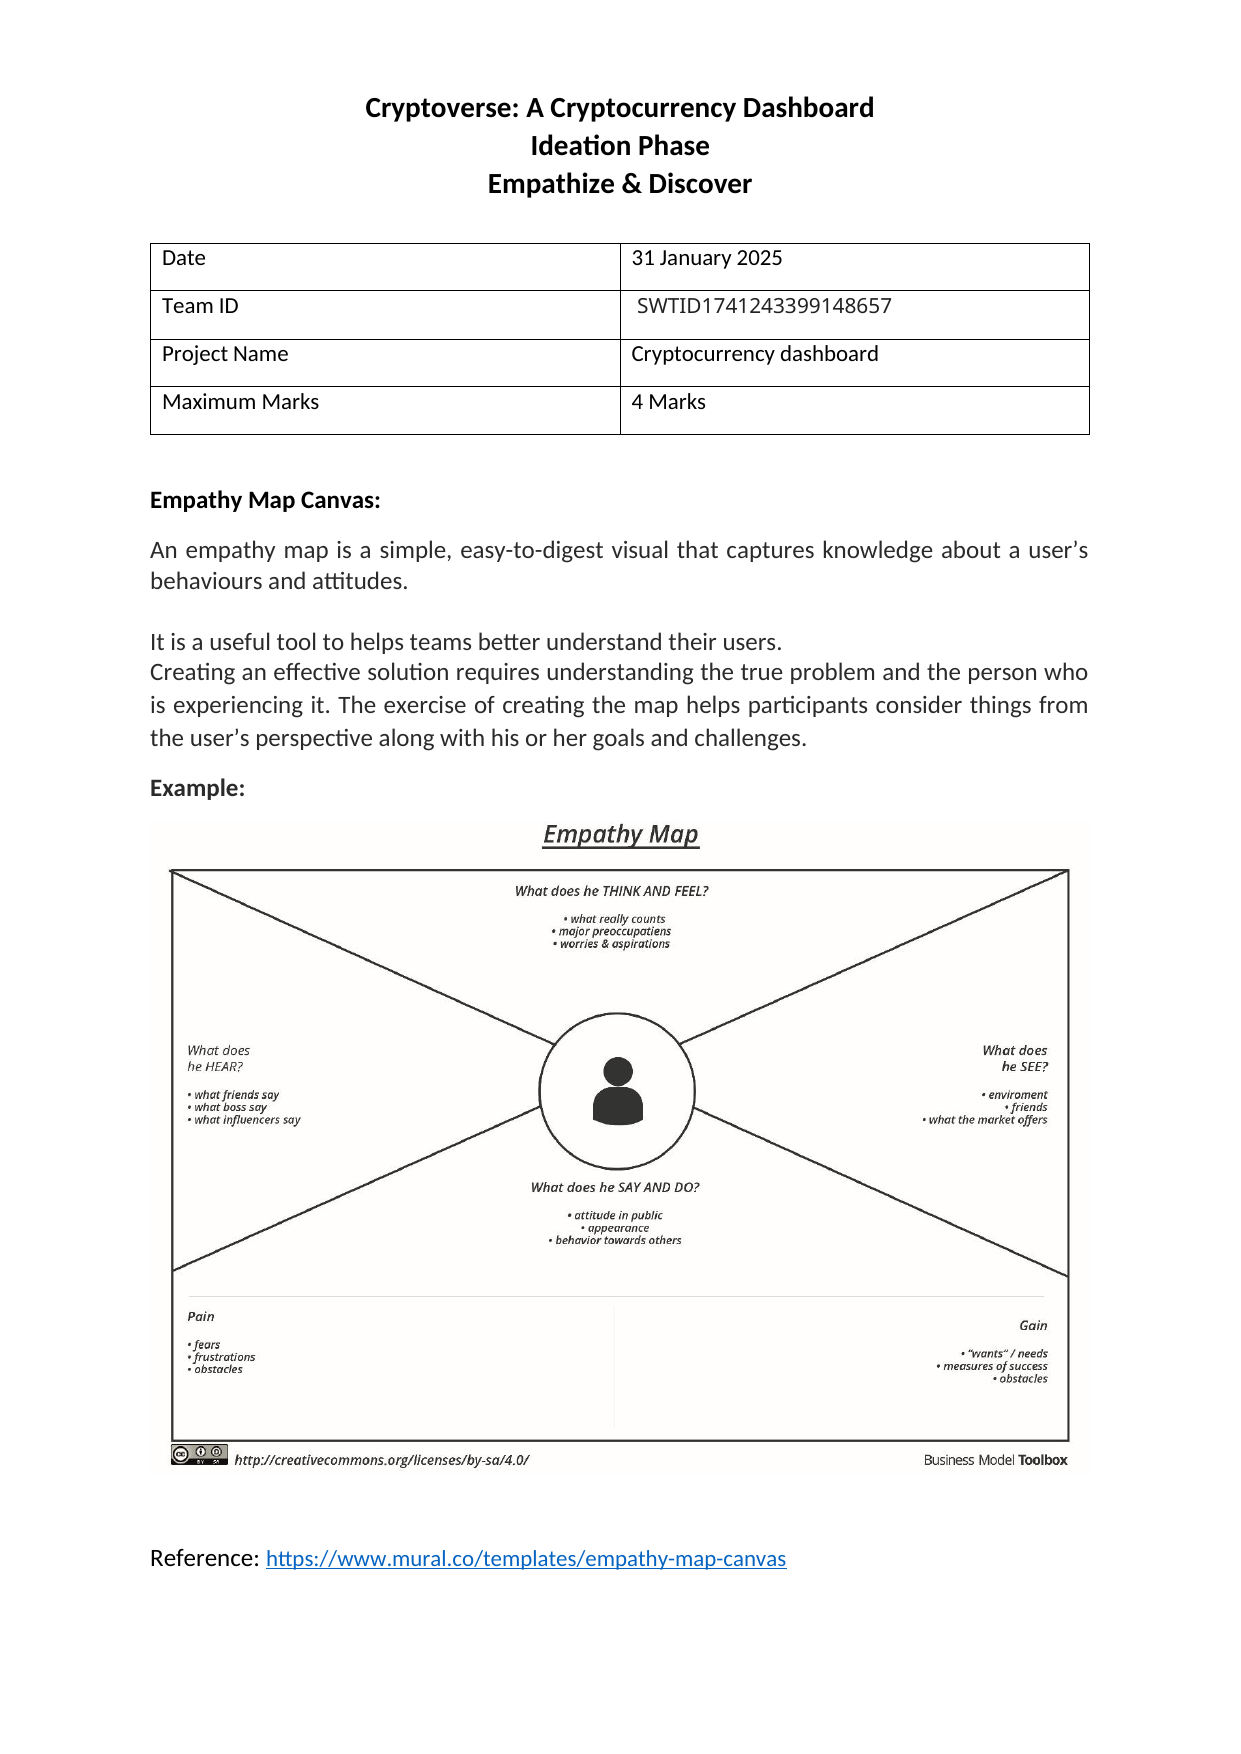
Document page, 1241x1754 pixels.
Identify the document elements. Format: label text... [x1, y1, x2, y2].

text It is a useful tool to helps teams better understand their users. [150, 626, 1090, 656]
text Reference: https://www.mural.co/templates/empathy-map-canvas [150, 1542, 1090, 1572]
text Creating an effective solution requires understanding the true problem and the person who is experiencing it. The exercise of creating the map helps participants consider things from the user’s perspective along with his or her goals and challenges. [150, 656, 1090, 753]
text Empathize & Discover [150, 166, 1090, 201]
text Example: [150, 772, 1090, 802]
table_header Date [151, 244, 620, 290]
table_cell Team ID [151, 291, 620, 338]
text Ideation Phase [150, 127, 1090, 163]
table_header 31 January 2025 [621, 244, 1089, 290]
picture [150, 821, 1091, 1474]
table_cell 4 Marks [621, 387, 1089, 434]
table_cell Maximum Marks [151, 387, 620, 434]
table_cell Cryptocurrency dashboard [621, 340, 1089, 386]
table_cell Project Name [151, 340, 620, 386]
text Cryptoverse: A Cryptocurrency Dashboard [150, 89, 1090, 124]
table_cell SWTID1741243399148657 [621, 291, 1089, 338]
text An empathy map is a simple, easy-to-digest visual that captures knowledge about a user’s behaviours and attitudes. [150, 534, 1090, 595]
text Empathy Map Canvas: [150, 485, 1090, 515]
